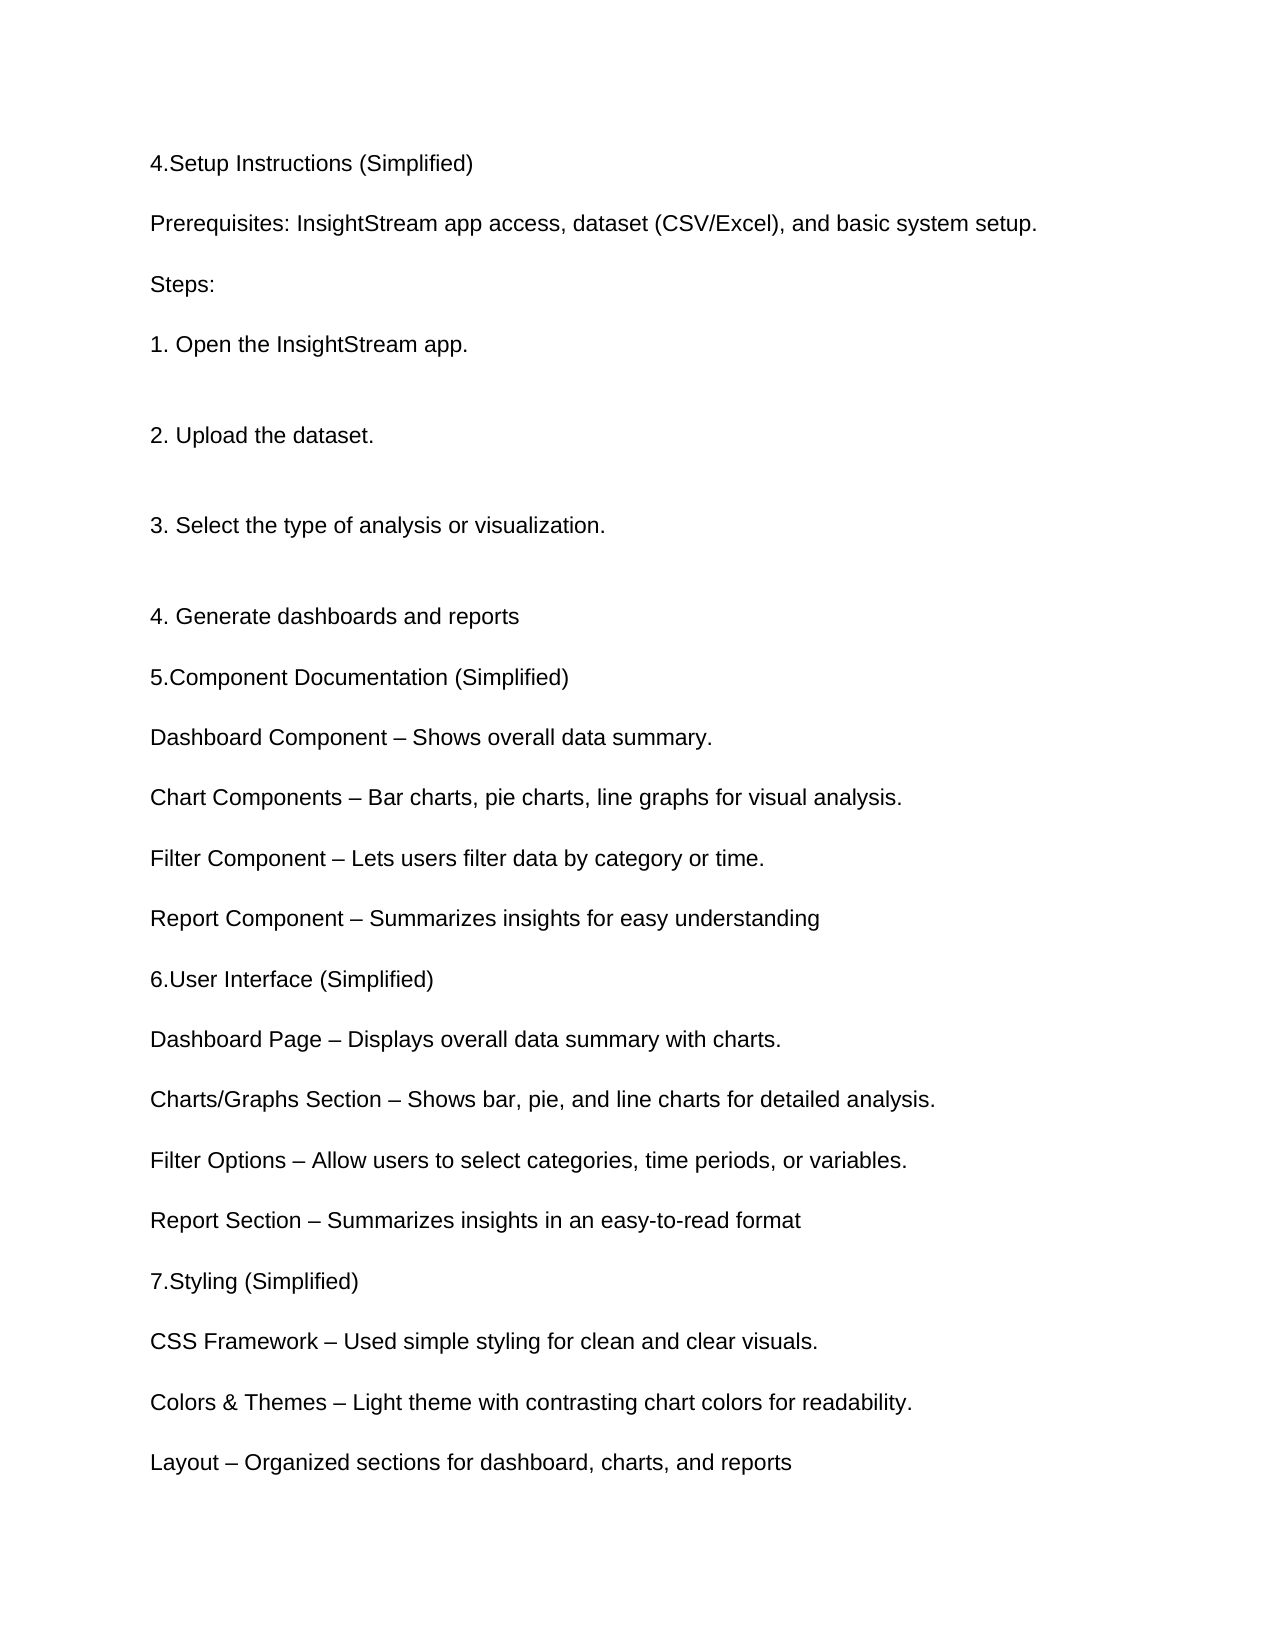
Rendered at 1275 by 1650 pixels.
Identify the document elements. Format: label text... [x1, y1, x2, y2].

text Charts/Graphs Section – Shows bar, pie, and line charts for detailed analysis. [150, 1086, 1125, 1113]
text Steps: [150, 271, 1125, 297]
text 5.Component Documentation (Simplified) [150, 663, 1125, 690]
text 4.Setup Instructions (Simplified) [150, 150, 1125, 176]
text CSS Framework – Used simple styling for clean and clear visuals. [150, 1328, 1125, 1354]
text Filter Options – Allow users to select categories, time periods, or variables. [150, 1147, 1125, 1173]
text Layout – Organized sections for dashboard, charts, and reports [150, 1449, 1125, 1475]
text 1. Open the InsightStream app. [150, 331, 1125, 358]
text Prerequisites: InsightStream app access, dataset (CSV/Excel), and basic system setup. [150, 210, 1125, 237]
text 2. Upload the dataset. [150, 422, 1125, 448]
text 3. Select the type of analysis or visualization. [150, 512, 1125, 539]
text Report Section – Summarizes insights in an easy-to-read format [150, 1207, 1125, 1234]
text 4. Generate dashboards and reports [150, 603, 1125, 629]
text Chart Components – Bar charts, pie charts, line graphs for visual analysis. [150, 784, 1125, 811]
text Dashboard Page – Displays overall data summary with charts. [150, 1026, 1125, 1052]
text 6.User Interface (Simplified) [150, 966, 1125, 992]
text Report Component – Summarizes insights for easy understanding [150, 905, 1125, 932]
text 7.Styling (Simplified) [150, 1268, 1125, 1294]
text Filter Component – Lets users filter data by category or time. [150, 845, 1125, 871]
text Colors & Themes – Light theme with contrasting chart colors for readability. [150, 1388, 1125, 1415]
text Dashboard Component – Shows overall data summary. [150, 724, 1125, 750]
